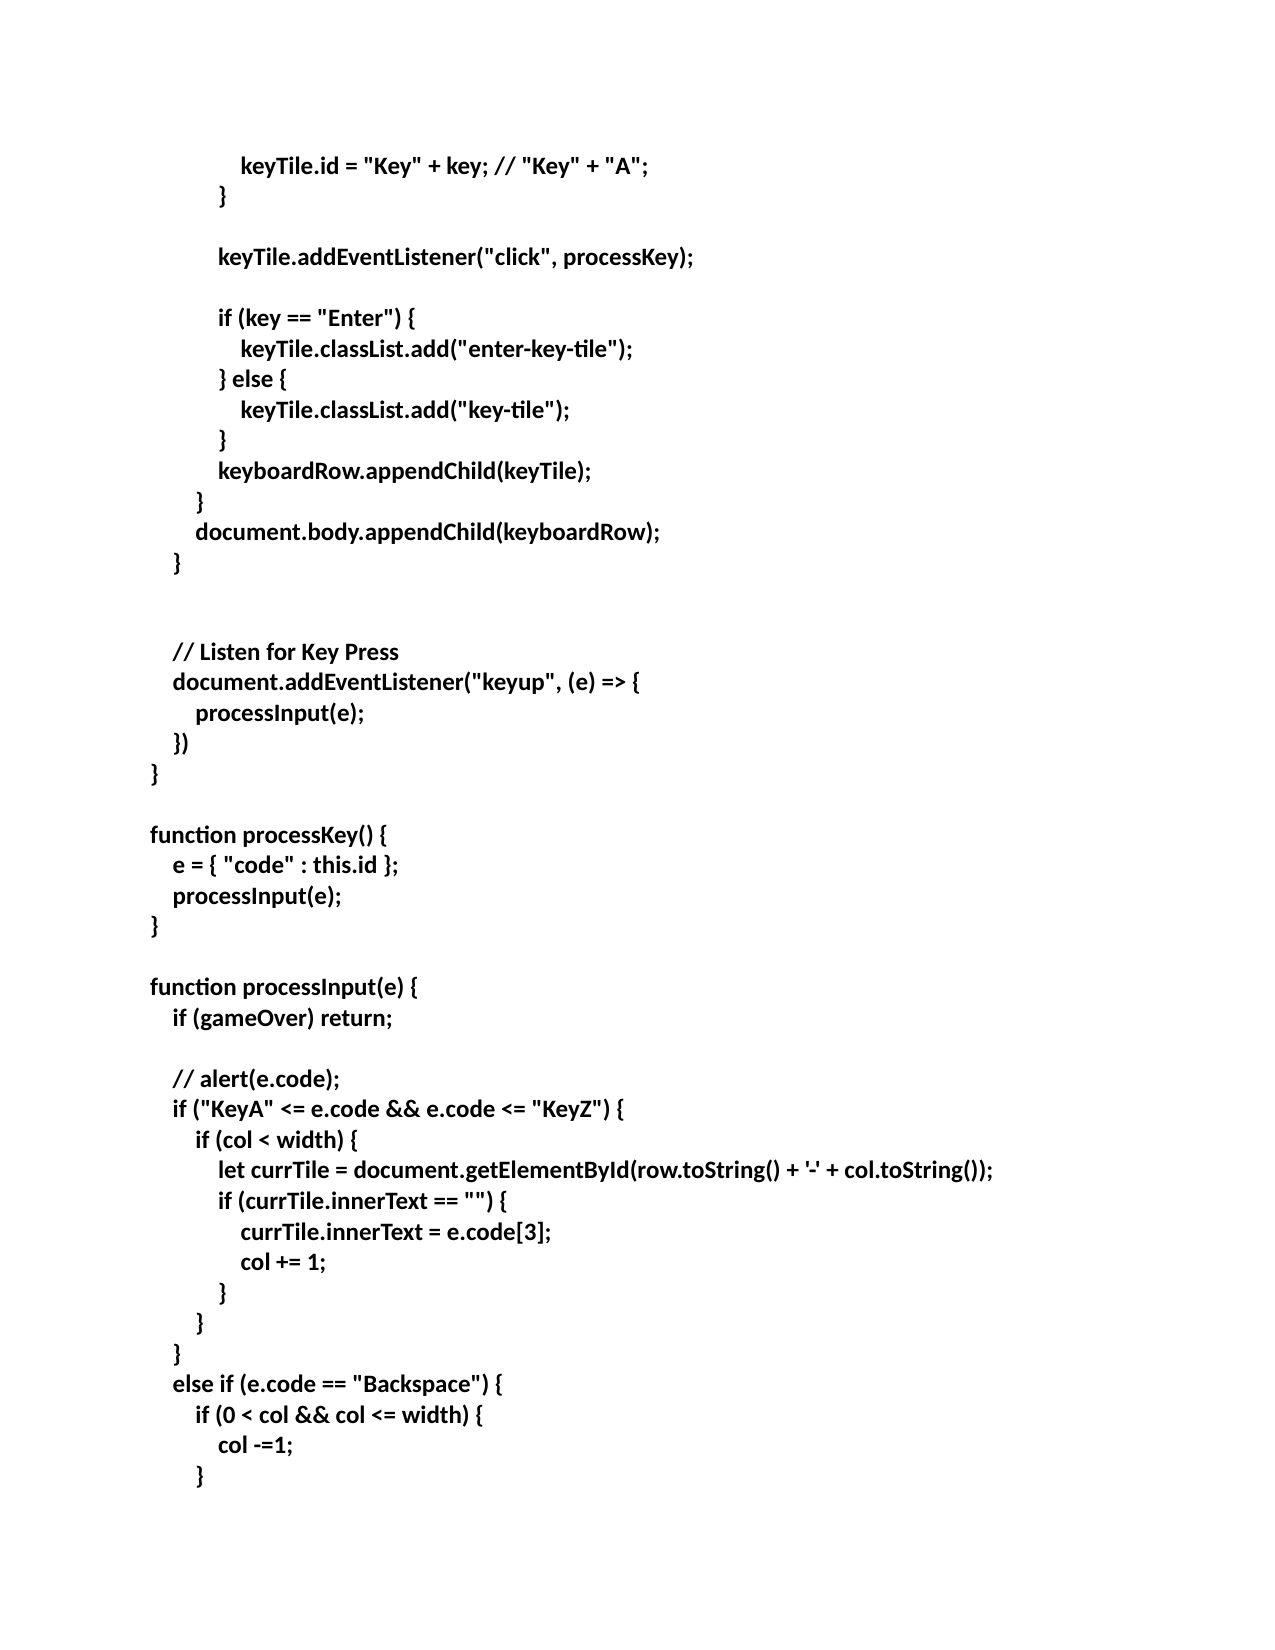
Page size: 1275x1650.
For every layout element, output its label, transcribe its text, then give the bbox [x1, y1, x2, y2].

text } [150, 758, 1125, 788]
text if (gameOver) return; [150, 1002, 1125, 1033]
text keyTile.addEventListener("click", processKey); [150, 242, 1125, 272]
text else if (e.code == "Backspace") { [150, 1368, 1125, 1399]
text // alert(e.code); [150, 1063, 1125, 1094]
text if ("KeyA" <= e.code && e.code <= "KeyZ") { [150, 1094, 1125, 1124]
text processInput(e); [150, 697, 1125, 727]
text processInput(e); [150, 880, 1125, 911]
text function processKey() { [150, 819, 1125, 849]
text // Listen for Key Press [150, 636, 1125, 666]
text if (0 < col && col <= width) { [150, 1399, 1125, 1429]
text } [150, 1460, 1125, 1490]
text } [150, 425, 1125, 455]
text } [150, 1307, 1125, 1338]
text }) [150, 727, 1125, 758]
text if (col < width) { [150, 1124, 1125, 1155]
text keyboardRow.appendChild(keyTile); [150, 455, 1125, 486]
text } [150, 547, 1125, 577]
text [150, 1155, 1125, 1185]
text } [150, 1277, 1125, 1307]
text if (key == "Enter") { [150, 303, 1125, 333]
text col -=1; [150, 1429, 1125, 1460]
text if (currTile.innerText == "") { [150, 1185, 1125, 1216]
text document.addEventListener("keyup", (e) => { [150, 666, 1125, 697]
text document.body.appendChild(keyboardRow); [150, 516, 1125, 547]
text col += 1; [150, 1246, 1125, 1277]
text keyTile.classList.add("key-tile"); [150, 394, 1125, 425]
text } [150, 1338, 1125, 1368]
text currTile.innerText = e.code[3]; [150, 1216, 1125, 1246]
text } [150, 911, 1125, 941]
text keyTile.id = "Key" + key; // "Key" + "A"; [150, 150, 1125, 181]
text } else { [150, 364, 1125, 394]
text e = { "code" : this.id }; [150, 849, 1125, 880]
text } [150, 486, 1125, 516]
text function processInput(e) { [150, 972, 1125, 1002]
text } [150, 181, 1125, 211]
text keyTile.classList.add("enter-key-tile"); [150, 333, 1125, 364]
